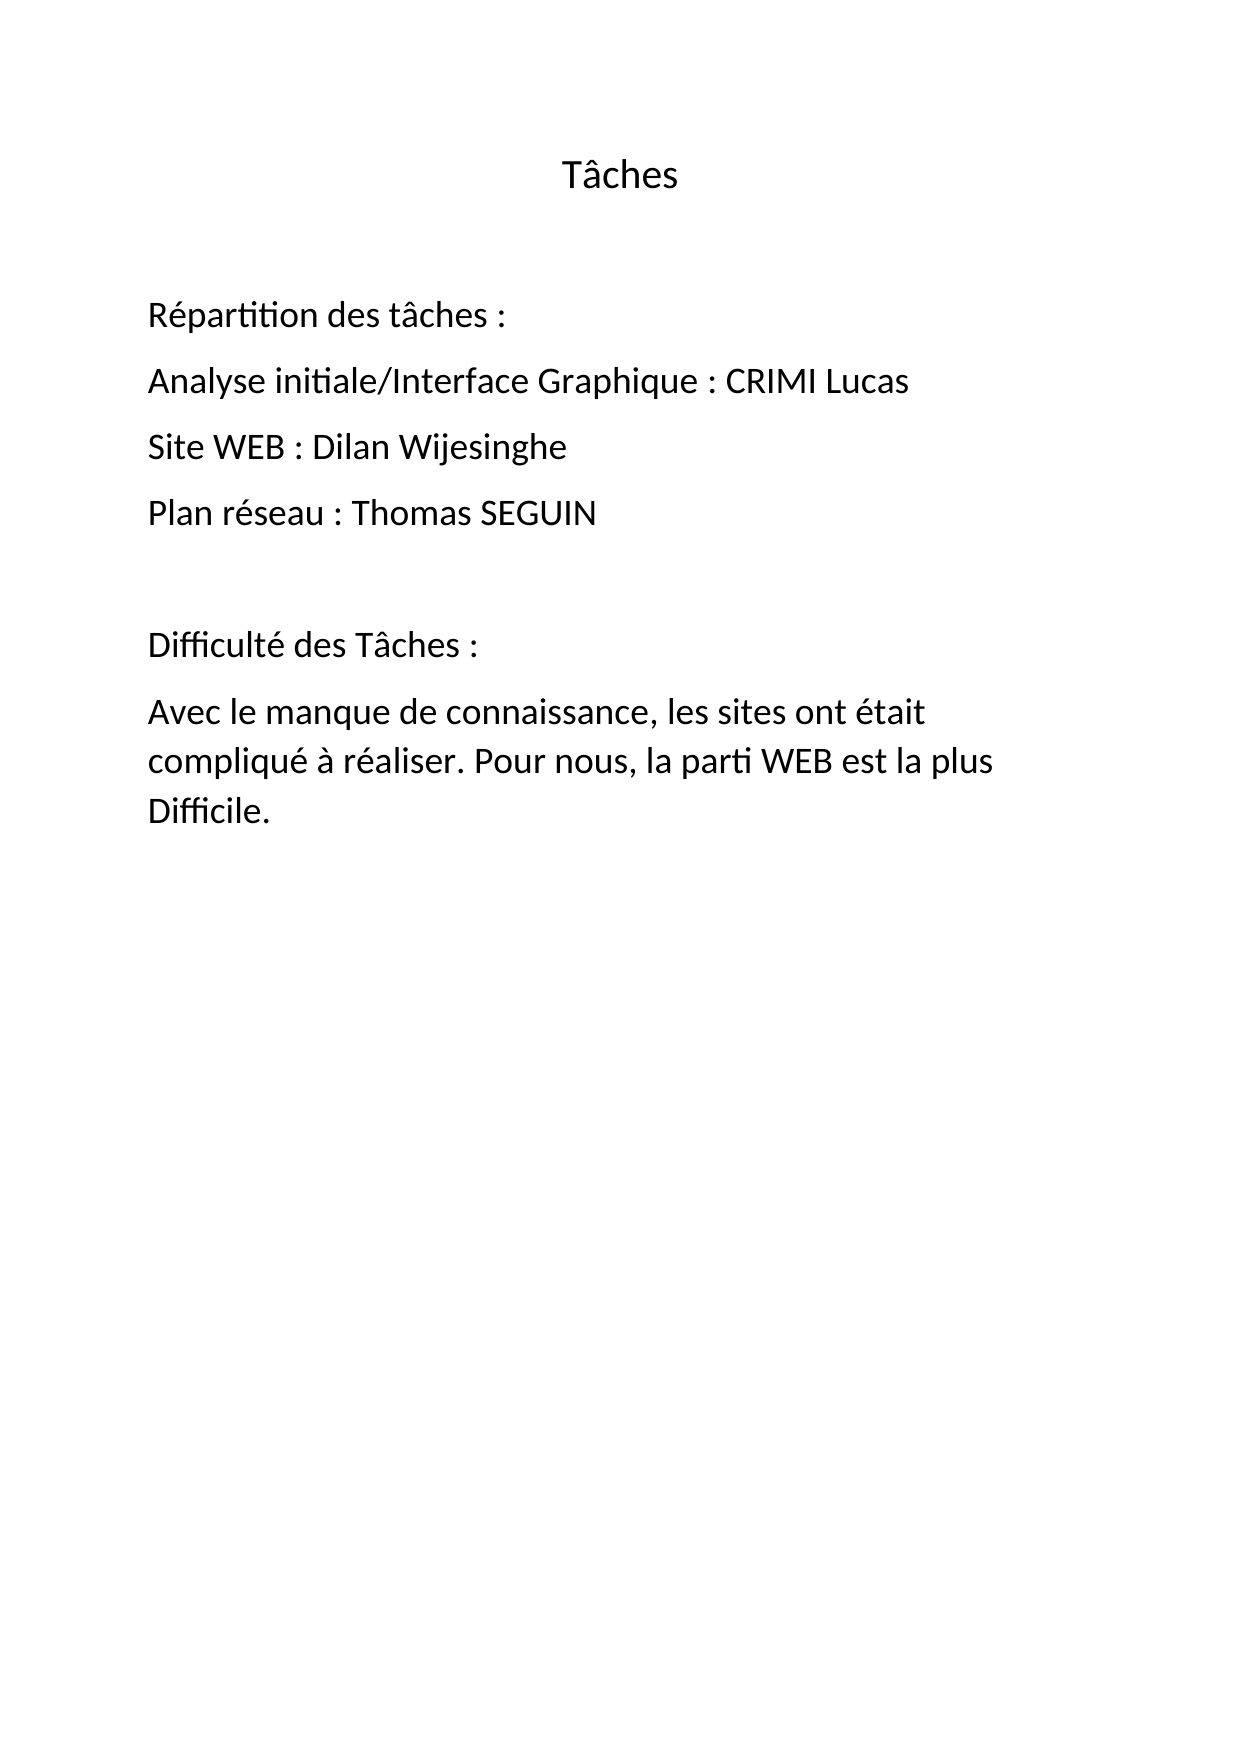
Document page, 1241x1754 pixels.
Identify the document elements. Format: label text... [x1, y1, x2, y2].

text Analyse initiale/Interface Graphique : CRIMI Lucas [148, 357, 1093, 403]
text Tâches [148, 148, 1093, 198]
text Plan réseau : Thomas SEGUIN [148, 489, 1093, 535]
text Répartition des tâches : [148, 291, 1093, 337]
text Site WEB : Dilan Wijesinghe [148, 423, 1093, 469]
text Avec le manque de connaissance, les sites ont était compliqué à réaliser. Pour nous, la parti WEB est la plus Difficile. [148, 688, 1093, 832]
text Difficulté des Tâches : [148, 621, 1093, 667]
